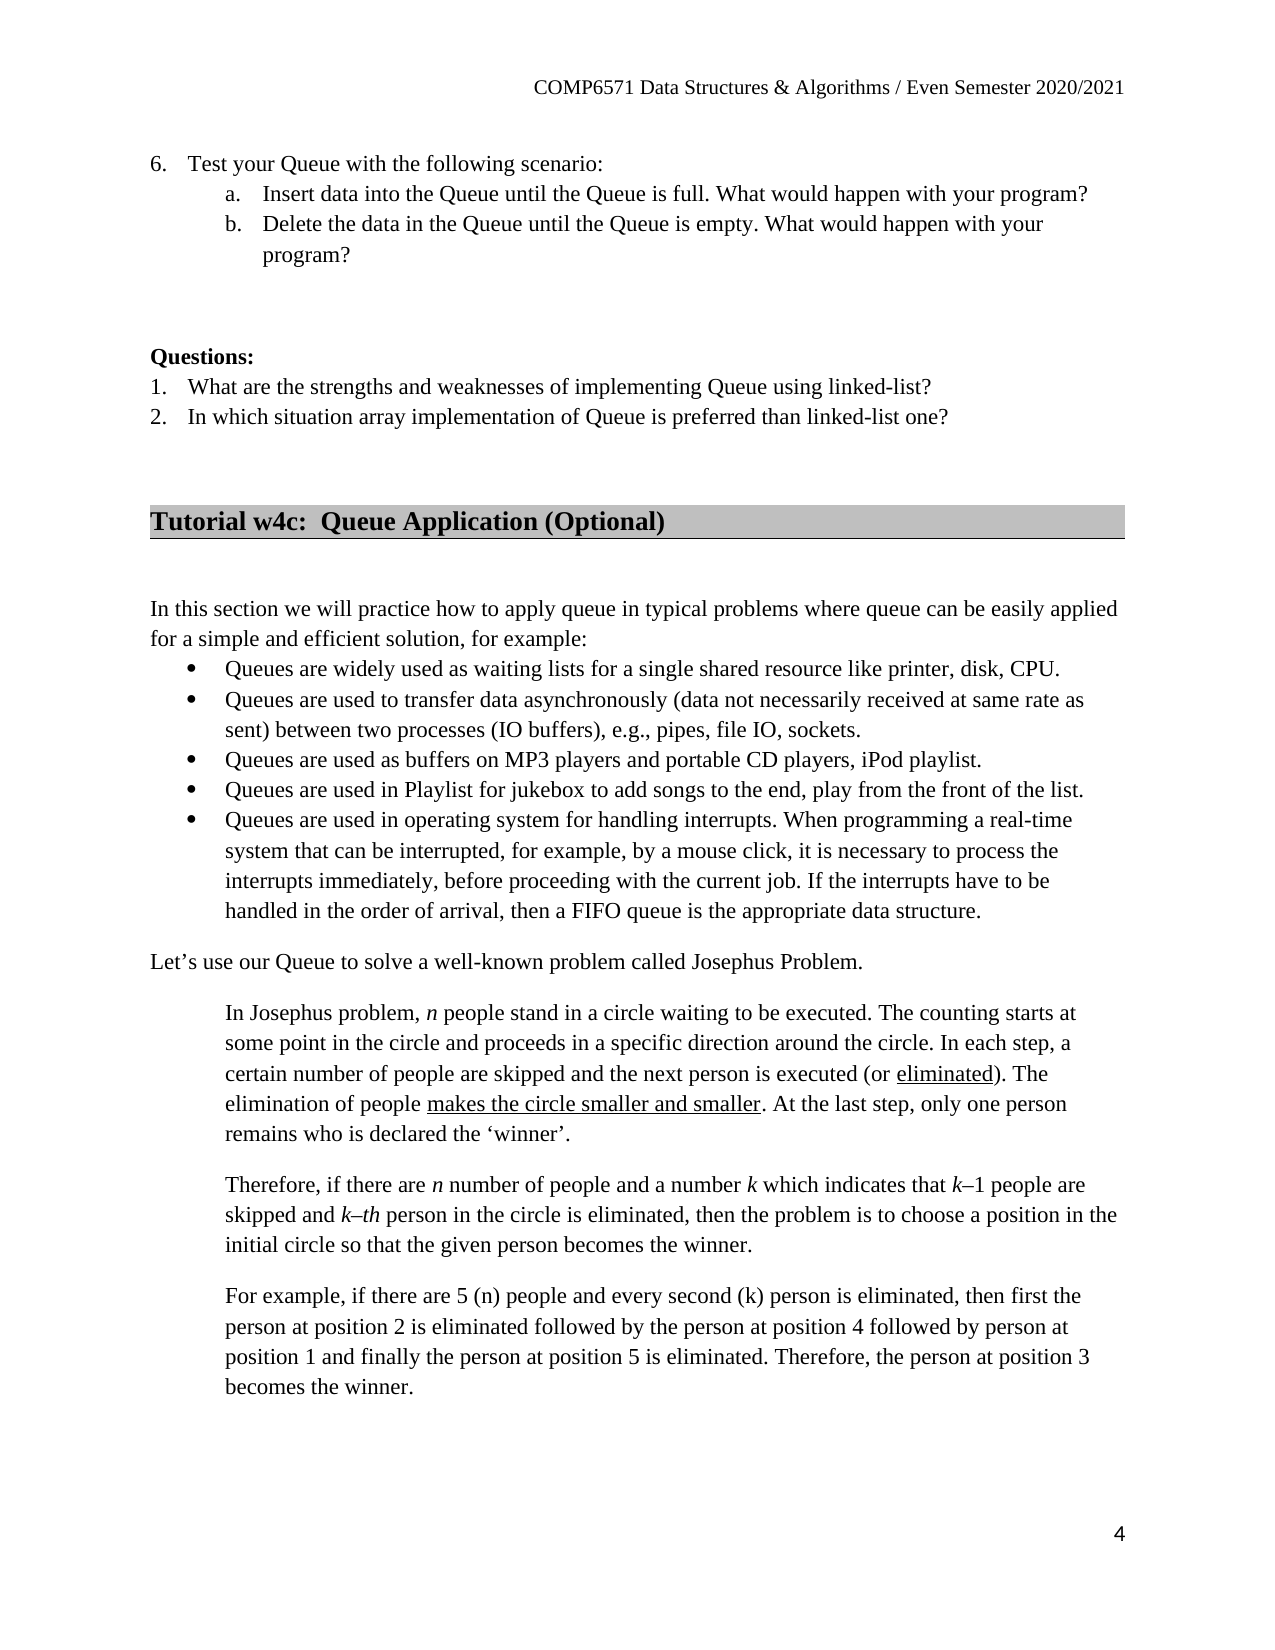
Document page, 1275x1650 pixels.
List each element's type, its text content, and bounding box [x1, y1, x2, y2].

list Delete the data in the Queue until the Queue is empty. What would happen with your program? [225, 210, 1125, 267]
subtitle Tutorial w4c: Queue Application (Optional) [150, 505, 1125, 538]
list Queues are used as buffers on MP3 players and portable CD players, iPod playlist. [187, 746, 1125, 772]
list Queues are used in operating system for handling interrupts. When programming a real-time system that can be interrupted, for example, by a mouse click, it is necessary to process the interrupts immediately, before proceeding with the current job. If the interrupts have to be handled in the order of arrival, then a FIFO queue is the appropriate data structure. [187, 807, 1125, 923]
text In Josephus problem, n people stand in a circle waiting to be executed. The counting starts at some point in the circle and proceeds in a specific direction around the circle. In each step, a certain number of people are skipped and the next person is executed (or eliminated). The elimination of people makes the circle smaller and smaller. At the last step, only one person remains who is declared the ‘winner’. [225, 999, 1125, 1146]
list Queues are widely used as waiting lists for a single shared resource like printer, disk, CPU. [187, 656, 1125, 682]
list Queues are used to transfer data asynchronously (data not necessarily received at same rate as sent) between two processes (IO buffers), e.g., pipes, file IO, sockets. [187, 686, 1125, 742]
list Queues are used in Playlist for jukebox to add songs to the end, play from the front of the list. [187, 776, 1125, 803]
list What are the strengths and weaknesses of implementing Queue using linked-list? [150, 373, 1125, 399]
list In which situation array implementation of Queue is preferred than linked-list one? [150, 403, 1125, 429]
text Let’s use our Queue to solve a well-known problem called Josephus Problem. [150, 948, 1125, 974]
text For example, if there are 5 (n) people and every second (k) person is eliminated, then first the person at position 2 is eliminated followed by the person at position 4 followed by person at position 1 and finally the person at position 5 is eliminated. Therefore, the person at position 3 becomes the winner. [225, 1283, 1125, 1399]
text Therefore, if there are n number of people and a number k which indicates that k–1 people are skipped and k–th person in the circle is eliminated, then the problem is to choose a position in the initial circle so that the given person becomes the winner. [225, 1171, 1125, 1258]
list Insert data into the Queue until the Queue is full. What would happen with your program? [225, 180, 1125, 207]
list Test your Queue with the following scenario: [150, 150, 1125, 176]
subtitle Questions: [150, 343, 1125, 369]
subtitle In this section we will practice how to apply queue in typical problems where queue can be easily applied for a simple and efficient solution, for example: [150, 595, 1125, 652]
